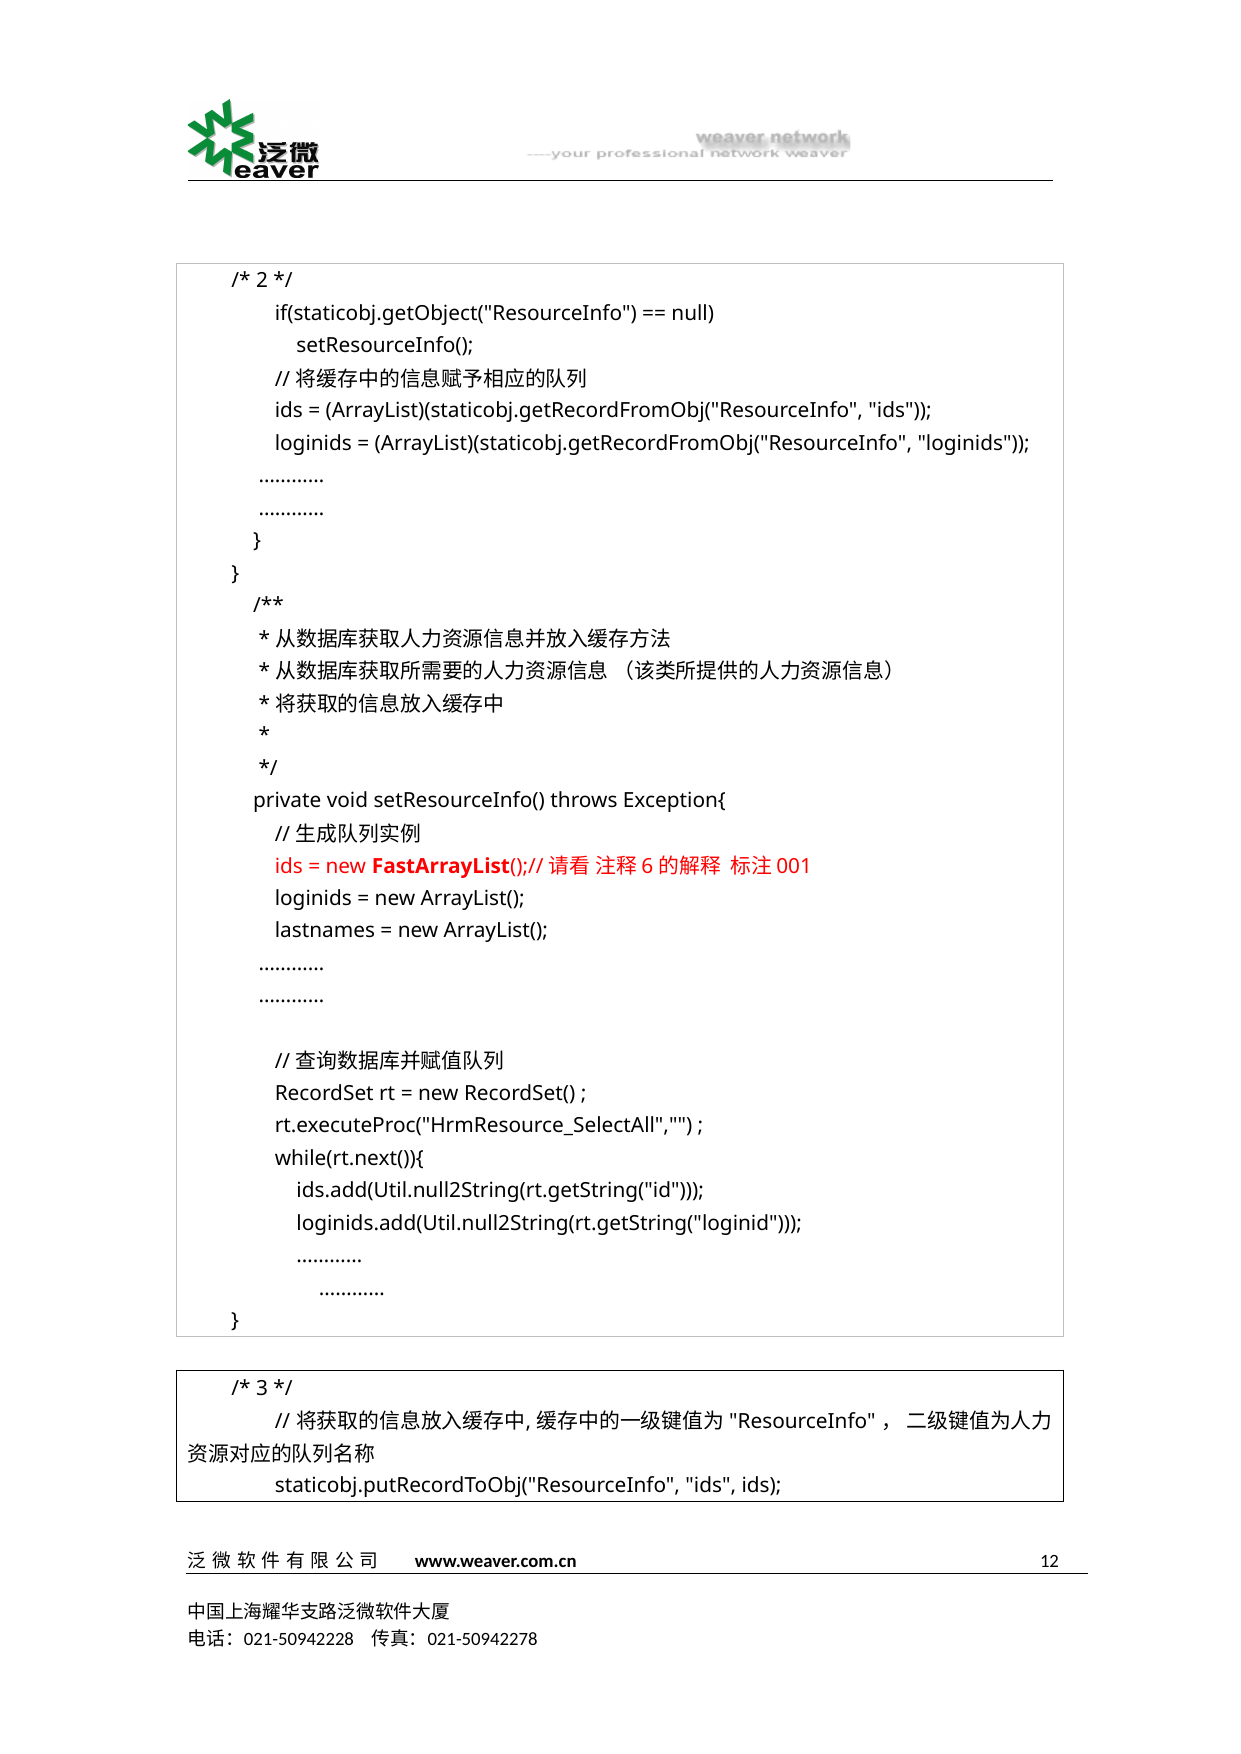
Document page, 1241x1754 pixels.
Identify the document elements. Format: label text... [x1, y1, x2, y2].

picture [475, 88, 851, 178]
table_header /* 2 */ if(staticobj.getObject("ResourceInfo") == null) setResourceInfo(); // 将缓存中的信息赋予相应的队列 ids = (ArrayList)(staticobj.getRecordFromObj("ResourceInfo", "ids")); loginids = (ArrayList)(staticobj.getRecordFromObj("ResourceInfo", "loginids")); ………… ………… } } /** * 从数据库获取人力资源信息并放入缓存方法 * 从数据库获取所需要的人力资源信息 （该类所提供的人力资源信息） * 将获取的信息放入缓存中 * */ private void setResourceInfo() throws Exception{ // 生成队列实例 ids = new FastArrayList();// 请看 注释6 的解释 标注001 loginids = new ArrayList(); lastnames = new ArrayList(); ………… ………… // 查询数据库并赋值队列 RecordSet rt = new RecordSet() ; rt.executeProc("HrmResource_SelectAll","") ; while(rt.next()){ ids.add(Util.null2String(rt.getString("id"))); loginids.add(Util.null2String(rt.getString("loginid"))); ………… ………… } [177, 264, 1063, 1336]
picture [187, 99, 319, 178]
